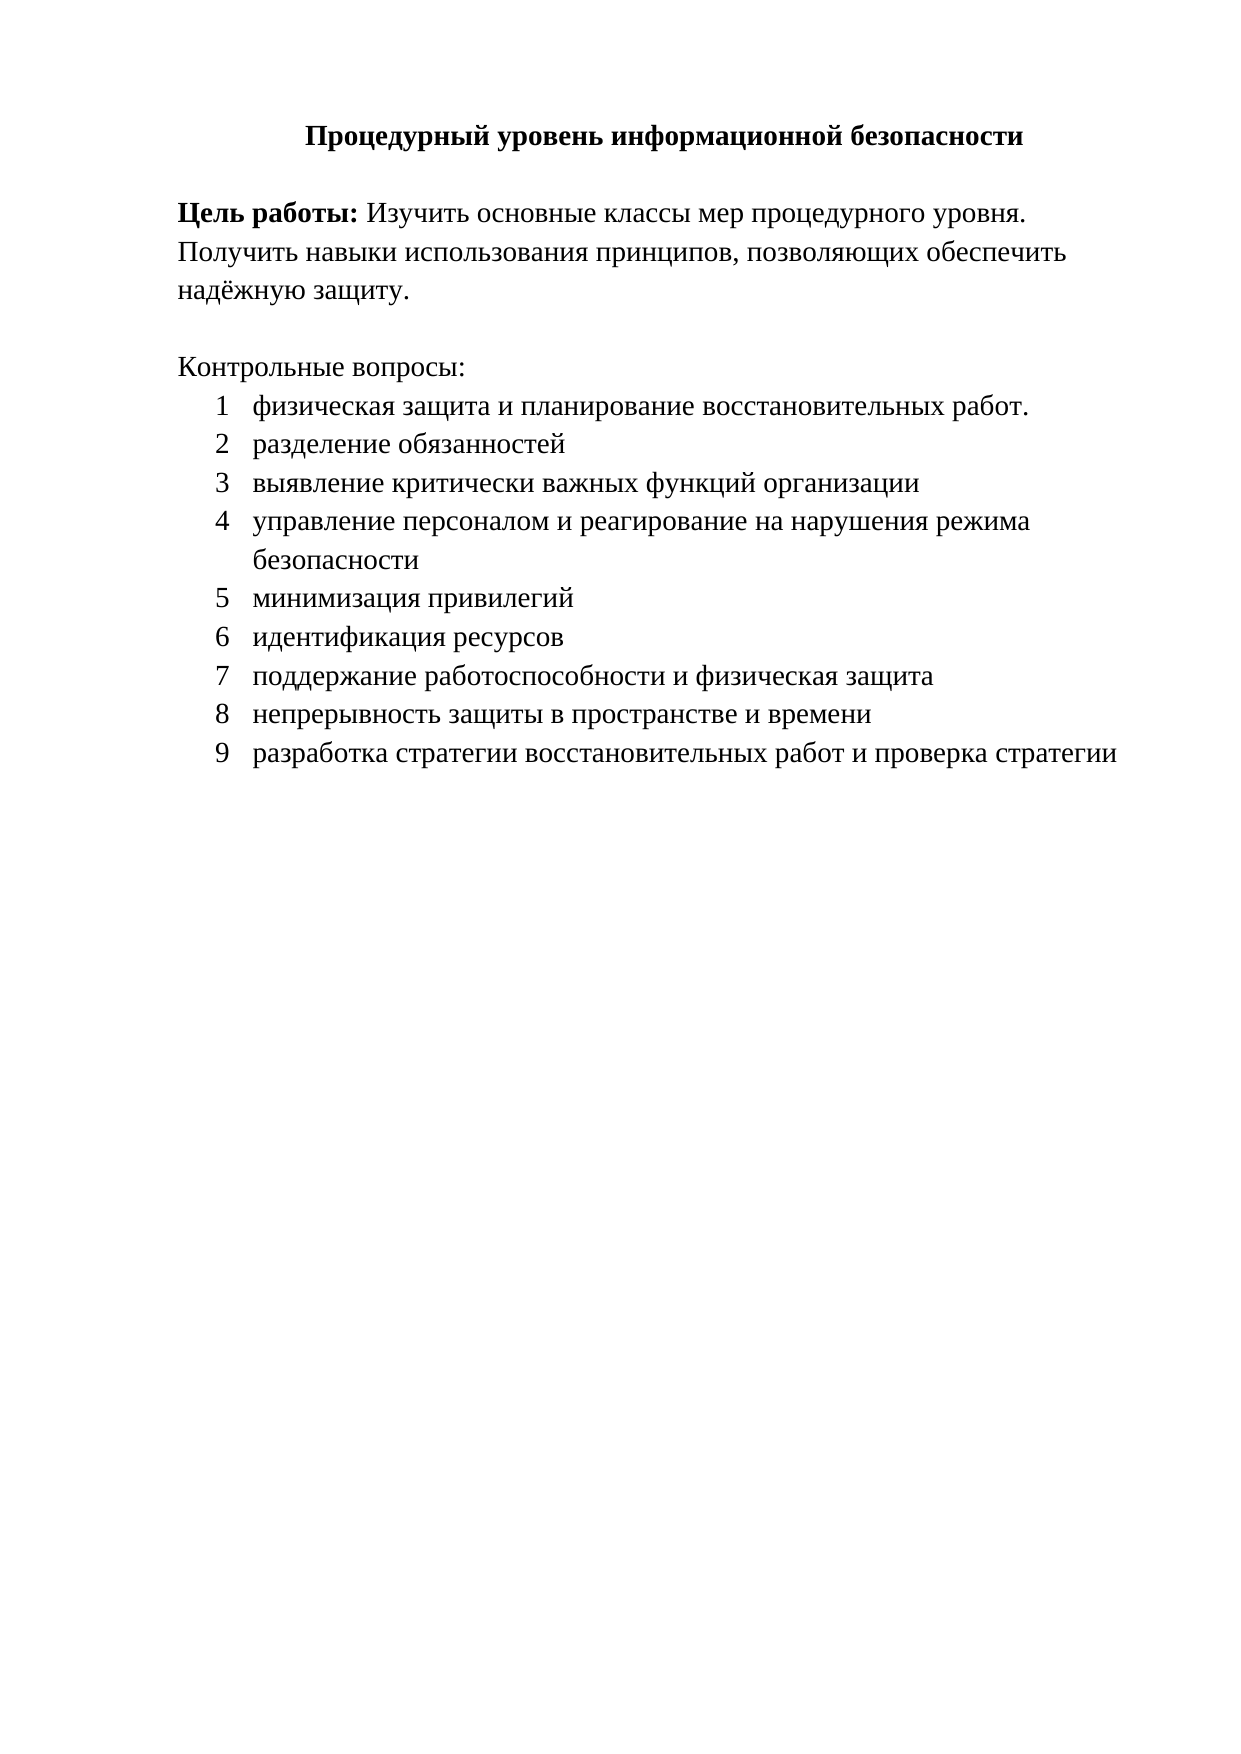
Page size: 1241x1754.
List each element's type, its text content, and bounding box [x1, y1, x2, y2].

list непрерывность защиты в пространстве и времени [215, 696, 1152, 730]
list разделение обязанностей [215, 426, 1152, 460]
list выявление критически важных функций организации [215, 465, 1152, 498]
text Цель работы: Изучить основные классы мер процедурного уровня. Получить навыки использования принципов, позволяющих обеспечить надёжную защиту. [177, 195, 1152, 306]
list поддержание работоспособности и физическая защита [215, 658, 1152, 691]
list физическая защита и планирование восстановительных работ. [215, 388, 1152, 421]
list идентификация ресурсов [215, 619, 1152, 653]
list управление персоналом и реагирование на нарушения режима безопасности [215, 503, 1152, 576]
text Контрольные вопросы: [177, 349, 1152, 383]
list разработка стратегии восстановительных работ и проверка стратегии [215, 735, 1152, 768]
text Процедурный уровень информационной безопасности [177, 118, 1152, 152]
list минимизация привилегий [215, 581, 1152, 614]
